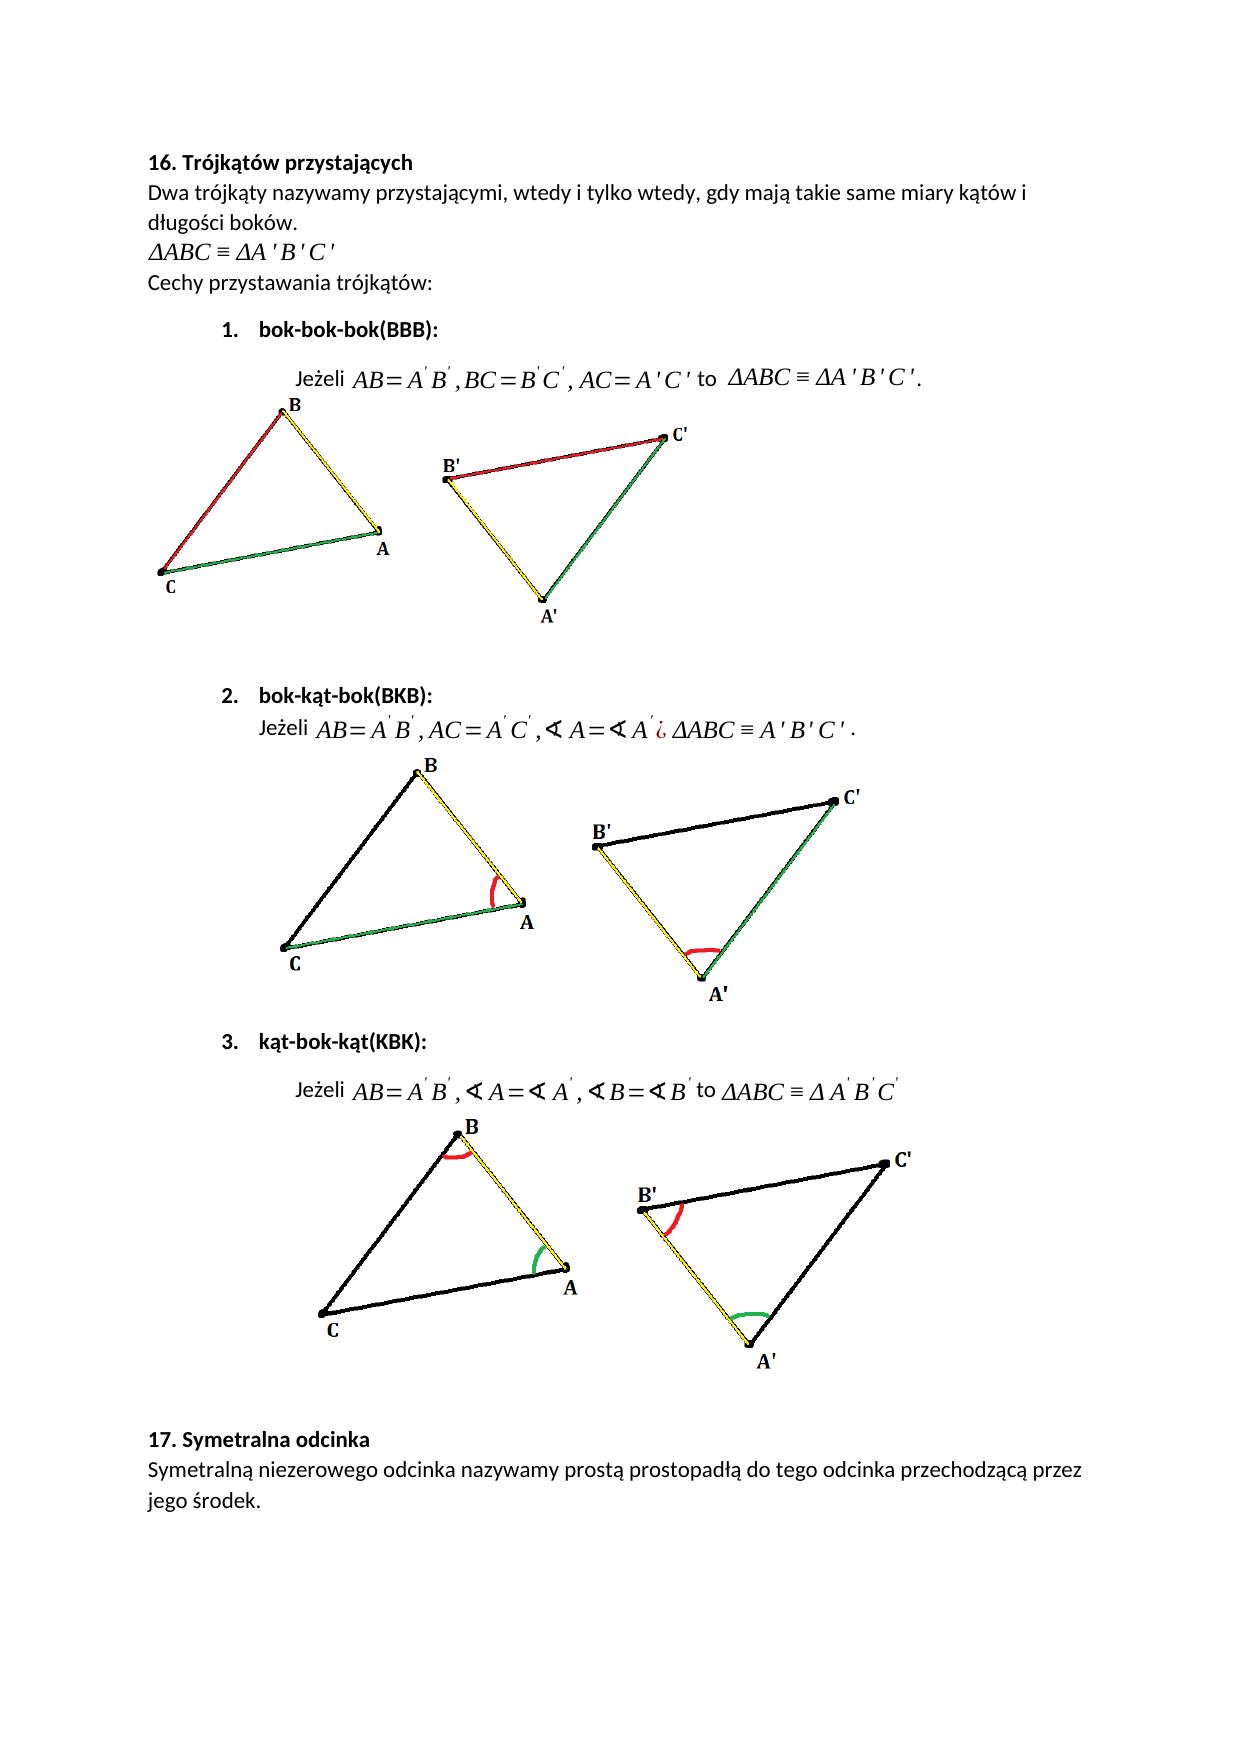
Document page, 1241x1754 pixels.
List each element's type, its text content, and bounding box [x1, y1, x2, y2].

text Symetralną niezerowego odcinka nazywamy prostą prostopadłą do tego odcinka przechodzącą przez jego środek. [148, 1456, 1093, 1514]
text Jeżeli to [258, 1074, 1093, 1105]
text Cechy przystawania trójkątów: [148, 268, 1093, 296]
list bok-bok-bok(BBB): [221, 315, 1093, 343]
list kąt-bok-kąt(KBK): [221, 1027, 1093, 1055]
list bok-kąt-bok(BKB): [221, 682, 1093, 710]
text 17. Symetralna odcinka [148, 1425, 1093, 1453]
list Jeżeli . [258, 712, 1093, 743]
picture [147, 395, 707, 633]
text Dwa trójkąty nazywamy przystającymi, wtedy i tylko wtedy, gdy mają takie same miary kątów i długości boków. [148, 178, 1093, 236]
text Jeżeli to . [148, 362, 1093, 393]
picture [258, 745, 879, 1025]
picture [295, 1107, 931, 1393]
text 16. Trójkątów przystających [148, 148, 1093, 176]
